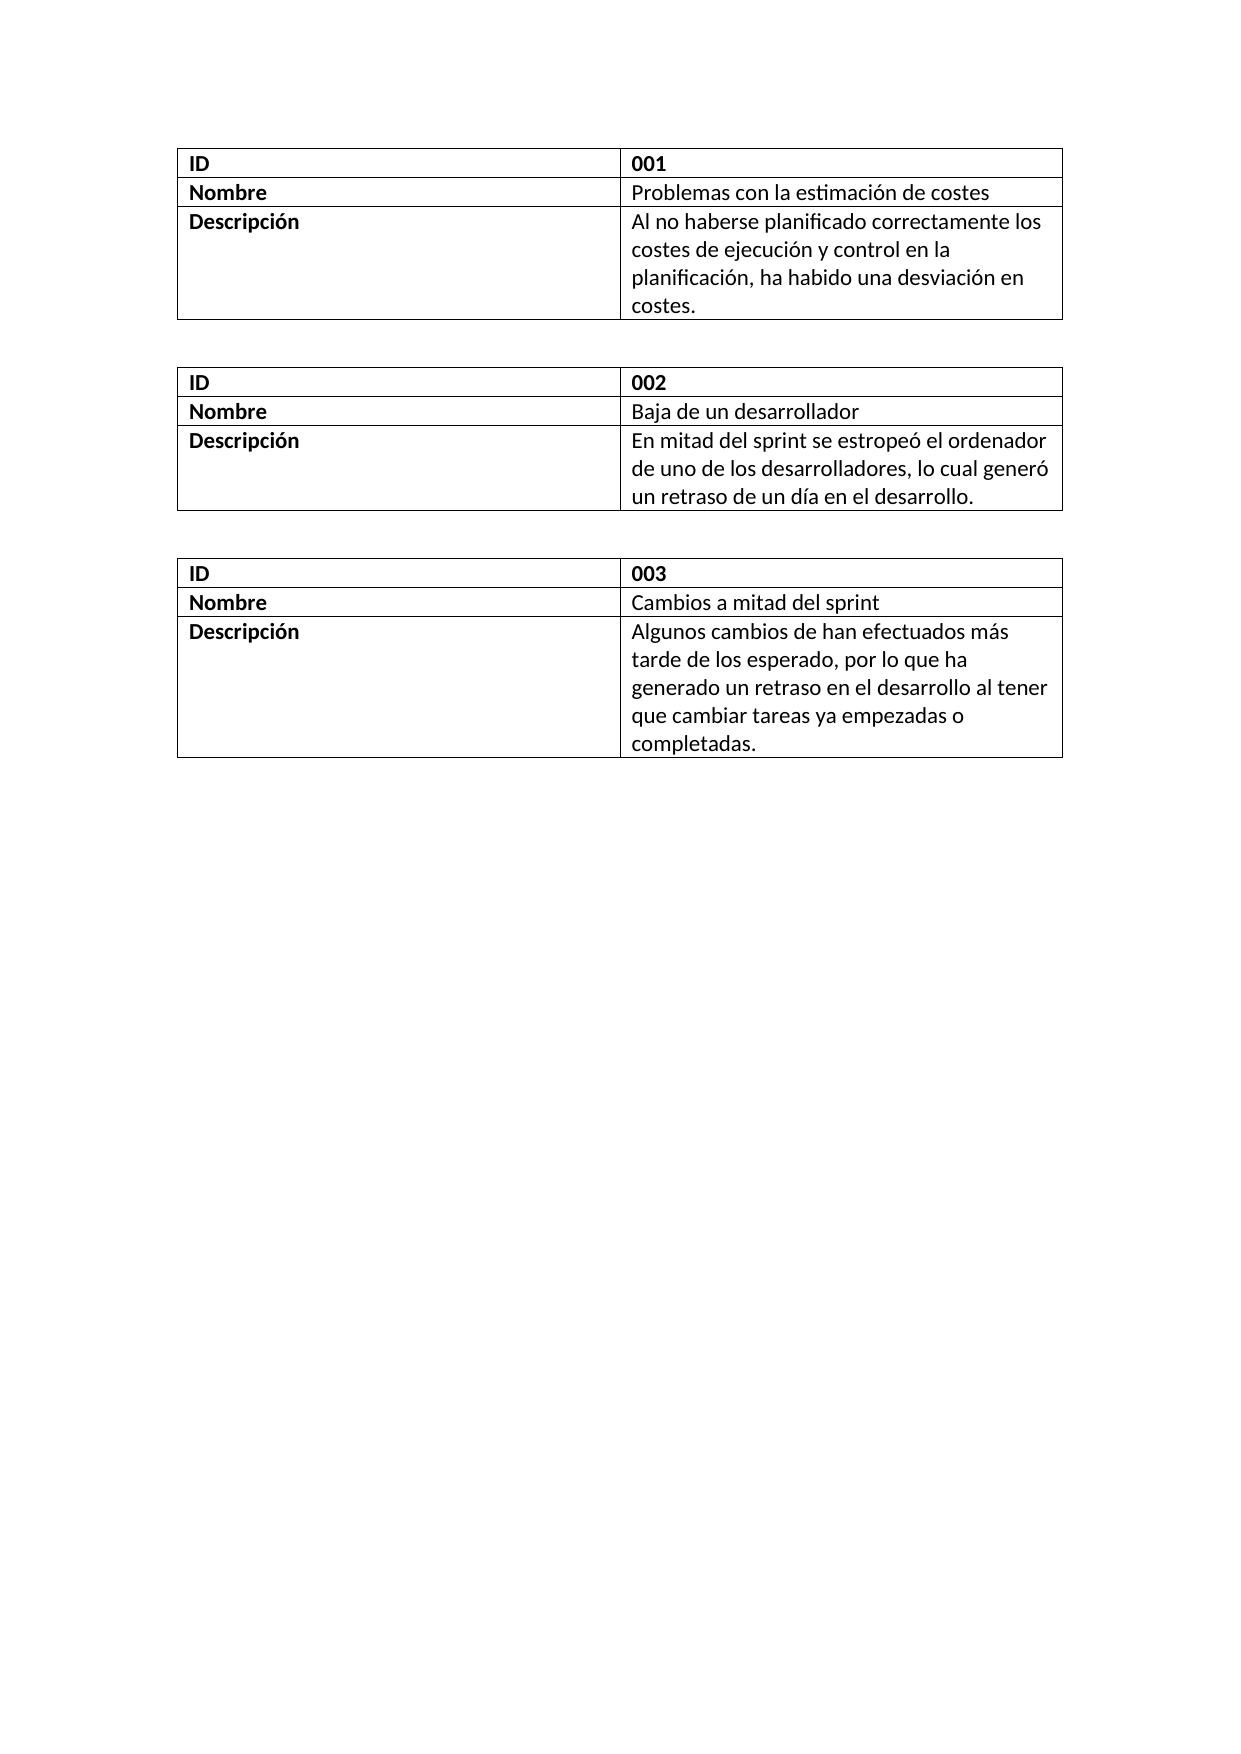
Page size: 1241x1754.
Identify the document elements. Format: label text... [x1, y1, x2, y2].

table_cell Descripción [178, 426, 620, 510]
table_header 001 [621, 149, 1062, 177]
table_cell Descripción [178, 617, 620, 757]
table_cell Cambios a mitad del sprint [621, 588, 1062, 616]
table_cell Descripción [178, 207, 620, 319]
table_cell Nombre [178, 397, 620, 425]
table_header 003 [621, 559, 1062, 587]
table_cell Algunos cambios de han efectuados más tarde de los esperado, por lo que ha generado un retraso en el desarrollo al tener que cambiar tareas ya empezadas o completadas. [621, 617, 1062, 757]
table_header ID [178, 559, 620, 587]
table_cell En mitad del sprint se estropeó el ordenador de uno de los desarrolladores, lo cual generó un retraso de un día en el desarrollo. [621, 426, 1062, 510]
table_cell Baja de un desarrollador [621, 397, 1062, 425]
table_cell Nombre [178, 588, 620, 616]
table_cell Al no haberse planificado correctamente los costes de ejecución y control en la planificación, ha habido una desviación en costes. [621, 207, 1062, 319]
table_cell Problemas con la estimación de costes [621, 178, 1062, 206]
table_header 002 [621, 368, 1062, 396]
table_header ID [178, 368, 620, 396]
table_header ID [178, 149, 620, 177]
table_cell Nombre [178, 178, 620, 206]
